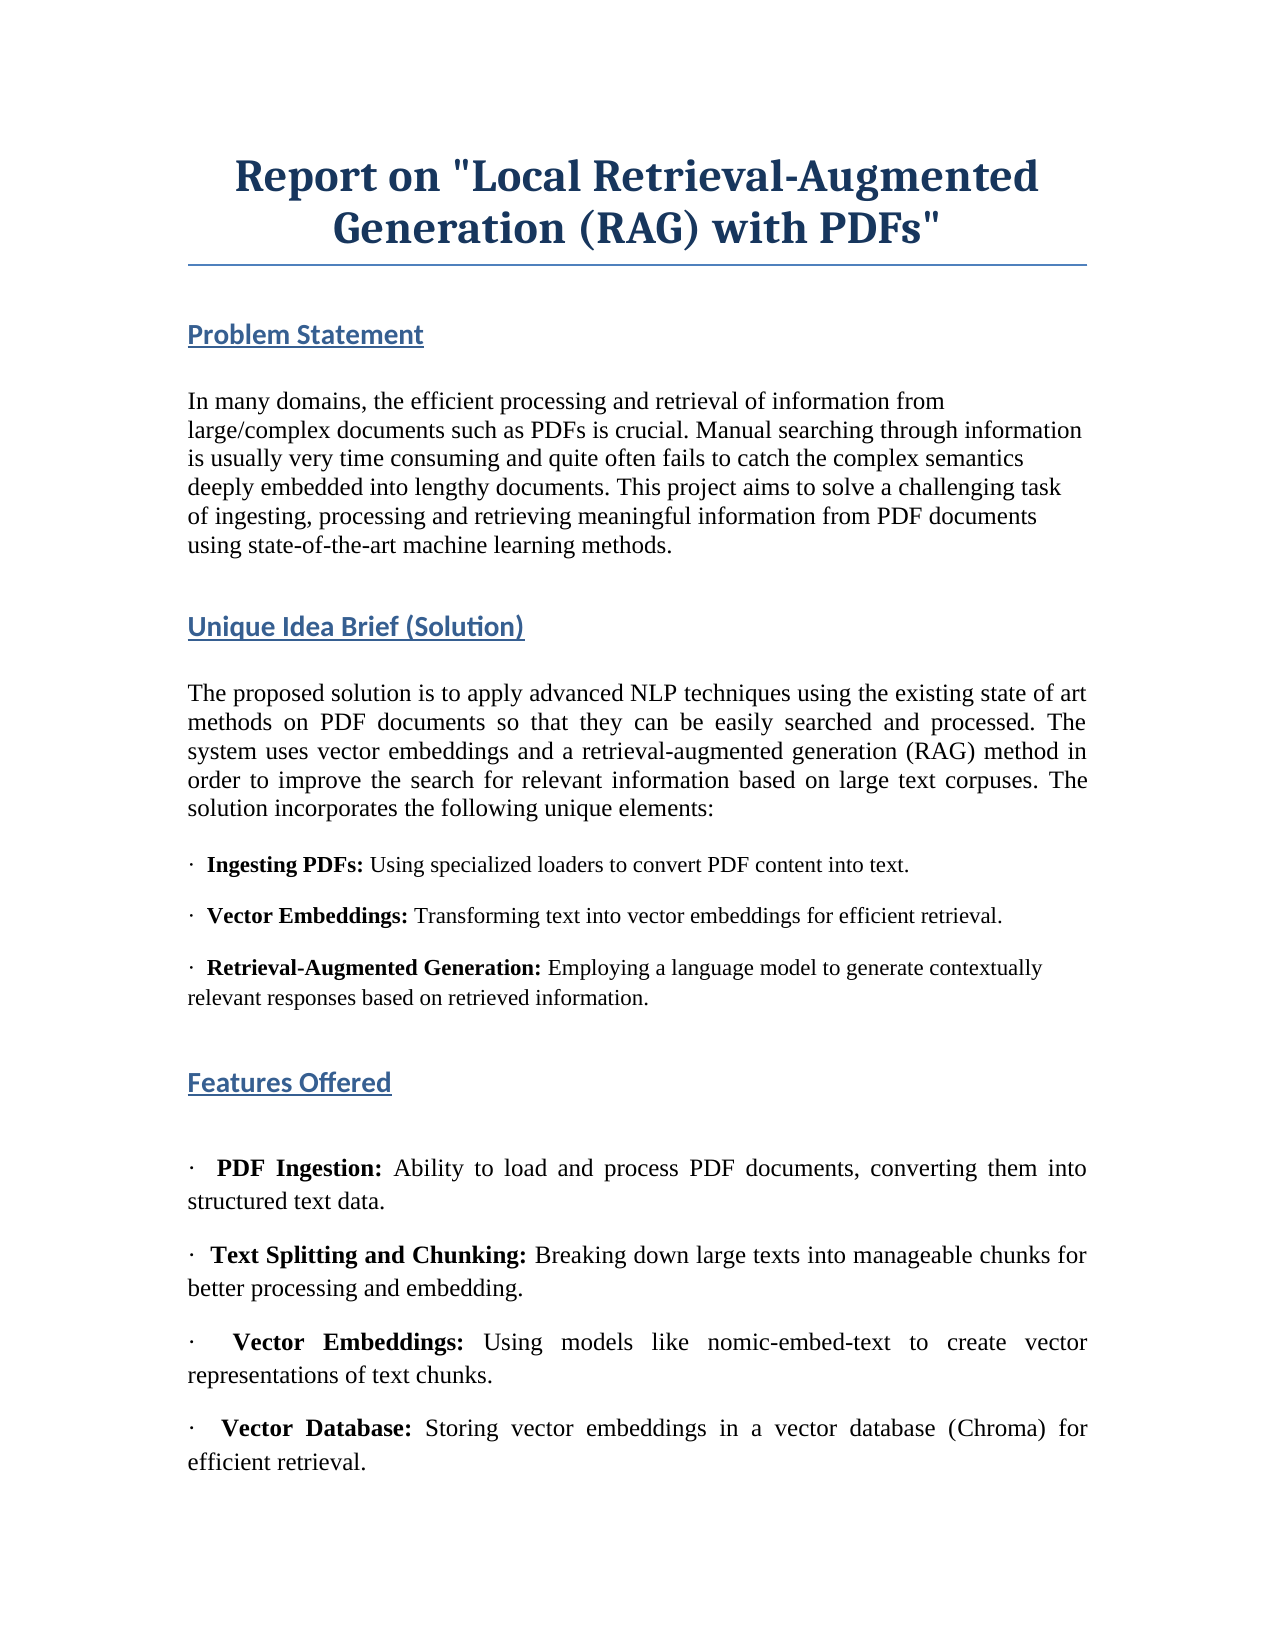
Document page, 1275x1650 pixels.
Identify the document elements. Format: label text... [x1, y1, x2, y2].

text In many domains, the efficient processing and retrieval of information from large/complex documents such as PDFs is crucial. Manual searching through information is usually very time consuming and quite often fails to catch the complex semantics deeply embedded into lengthy documents. This project aims to solve a challenging task of ingesting, processing and retrieving meaningful information from PDF documents using state-of-the-art machine learning methods. [187, 386, 1087, 558]
text · Ingesting PDFs: Using specialized loaders to convert PDF content into text. [187, 851, 1087, 878]
text The proposed solution is to apply advanced NLP techniques using the existing state of art methods on PDF documents so that they can be easily searched and processed. The system uses vector embeddings and a retrieval-augmented generation (RAG) method in order to improve the search for relevant information based on large text corpuses. The solution incorporates the following unique elements: [187, 678, 1087, 822]
text · Vector Embeddings: Using models like nomic-embed-text to create vector representations of text chunks. [187, 1327, 1087, 1388]
subtitle Features Offered [187, 1064, 1087, 1099]
text · Vector Embeddings: Transforming text into vector embeddings for efficient retrieval. [187, 902, 1087, 929]
text · Text Splitting and Chunking: Breaking down large texts into manageable chunks for better processing and embedding. [187, 1240, 1087, 1302]
text · Vector Database: Storing vector embeddings in a vector database (Chroma) for efficient retrieval. [187, 1413, 1087, 1475]
text · PDF Ingestion: Ability to load and process PDF documents, converting them into structured text data. [187, 1153, 1087, 1215]
text · Retrieval-Augmented Generation: Employing a language model to generate contextually relevant responses based on retrieved information. [187, 953, 1087, 1010]
subtitle Unique Idea Brief (Solution) [187, 608, 1087, 644]
title Report on "Local Retrieval-Augmented Generation (RAG) with PDFs" [187, 150, 1087, 266]
subtitle Problem Statement [187, 316, 1087, 351]
